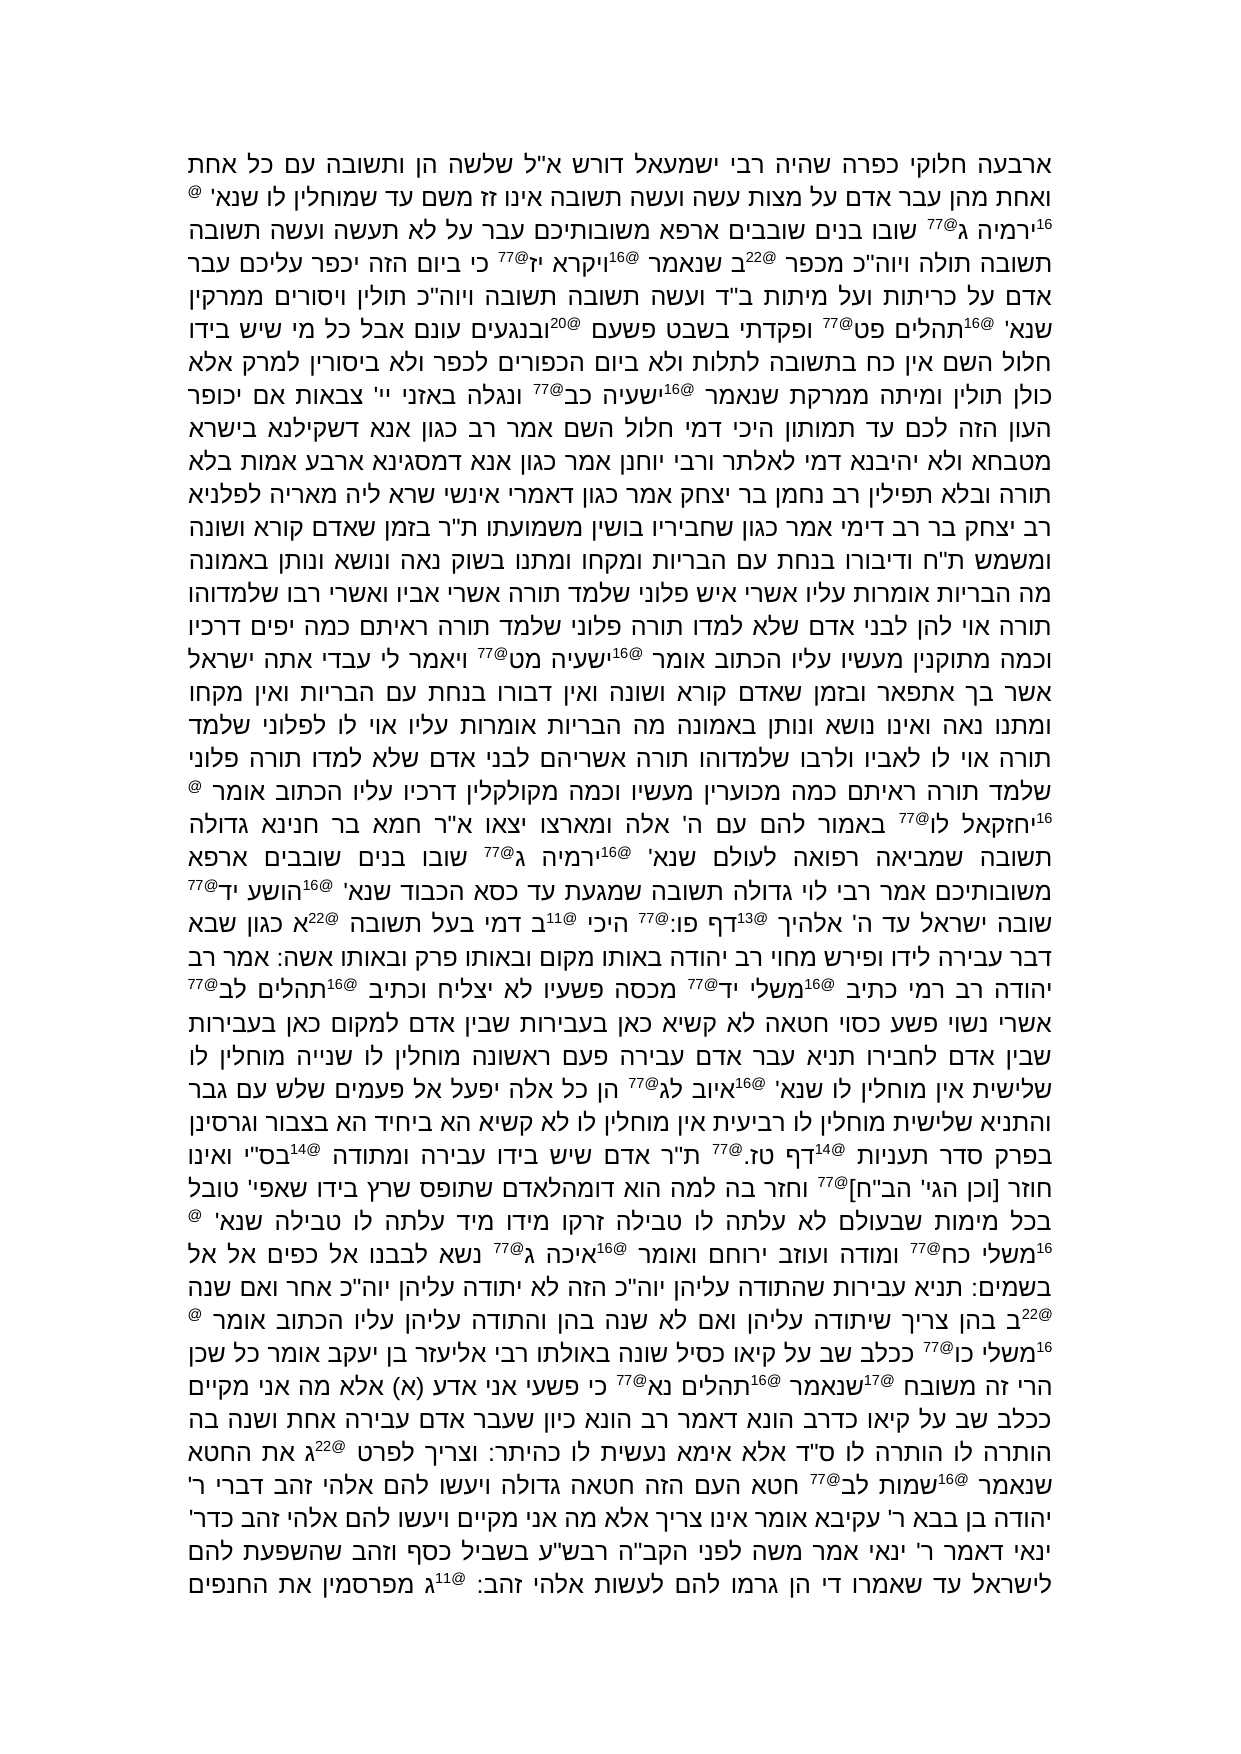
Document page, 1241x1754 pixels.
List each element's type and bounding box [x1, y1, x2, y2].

text [187, 150, 1053, 1599]
